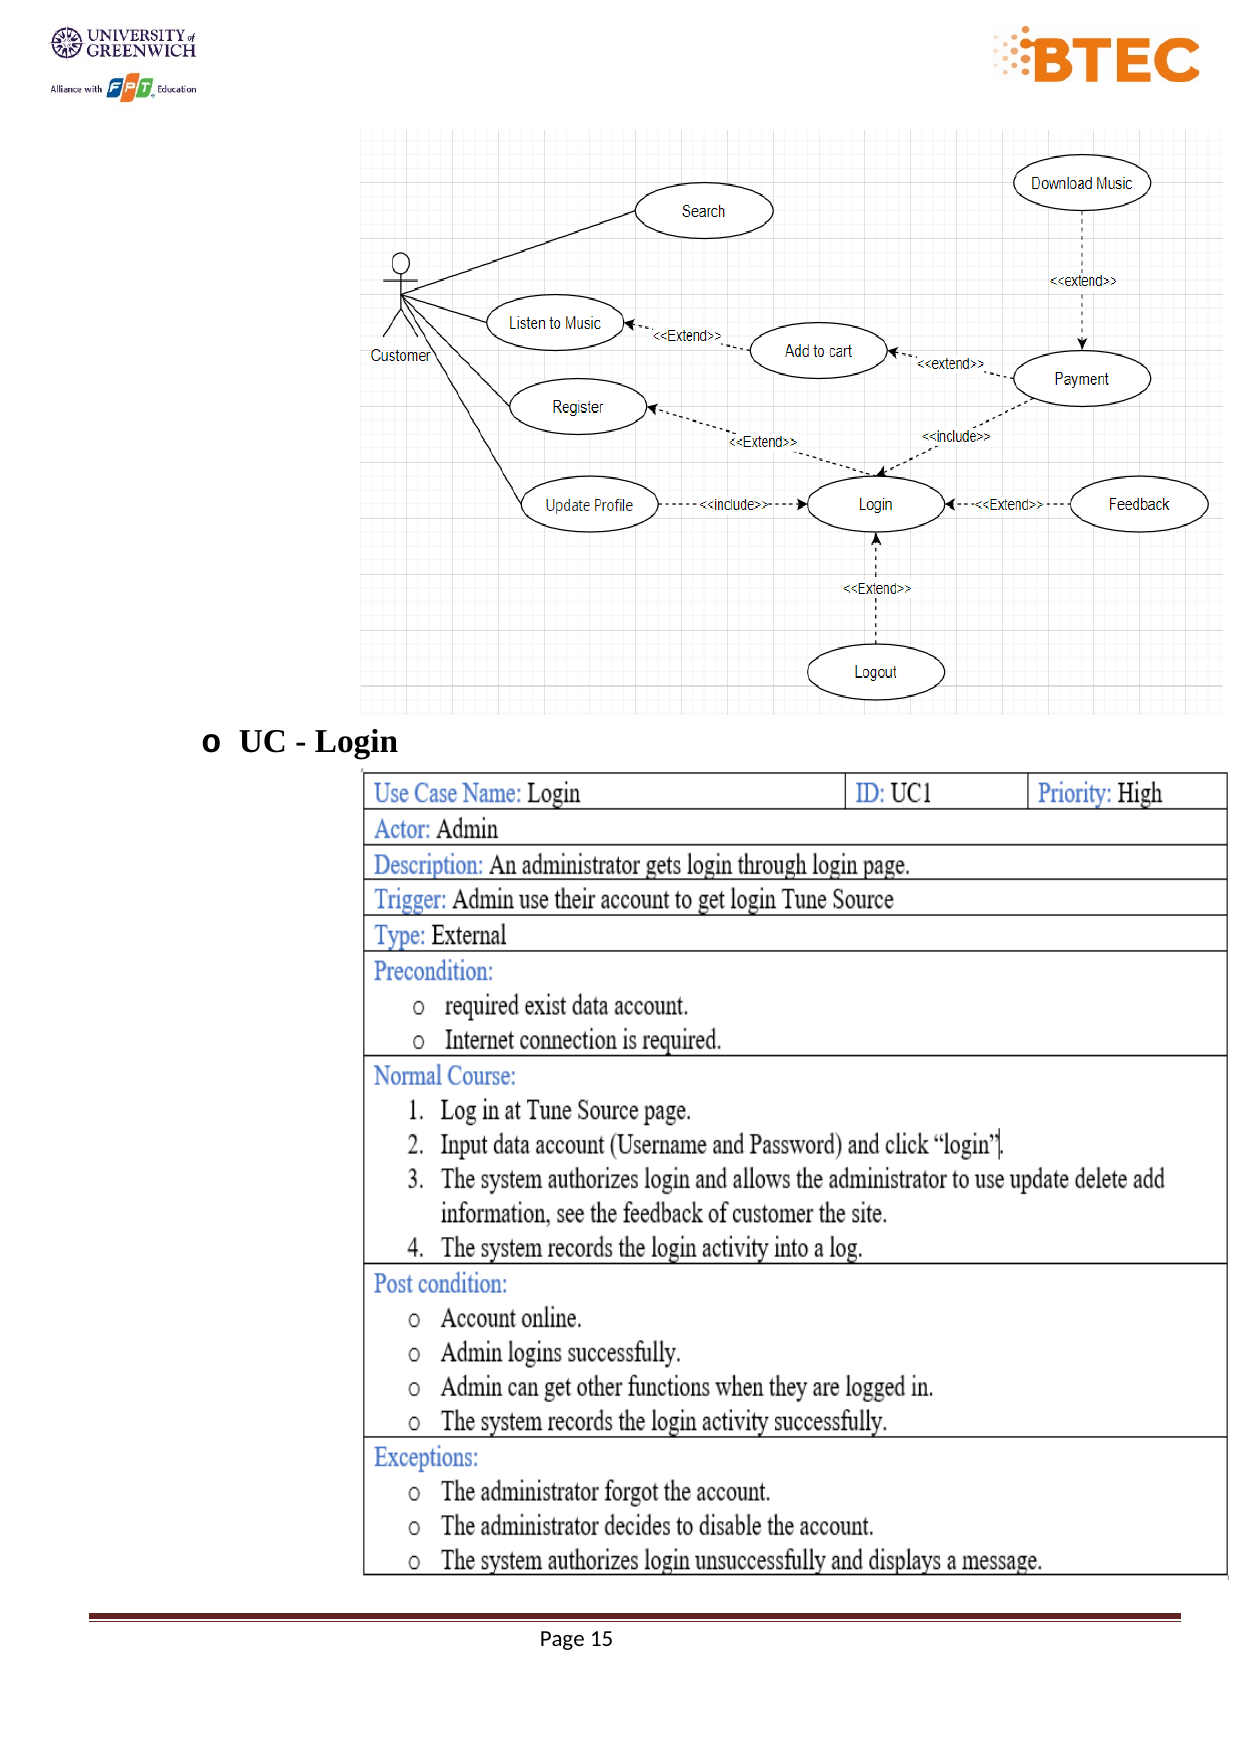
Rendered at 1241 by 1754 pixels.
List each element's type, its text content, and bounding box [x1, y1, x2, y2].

picture [993, 26, 1200, 82]
list UC - Login [201, 721, 1181, 762]
picture [38, 14, 207, 112]
picture [360, 768, 1230, 1580]
picture [360, 130, 1223, 715]
